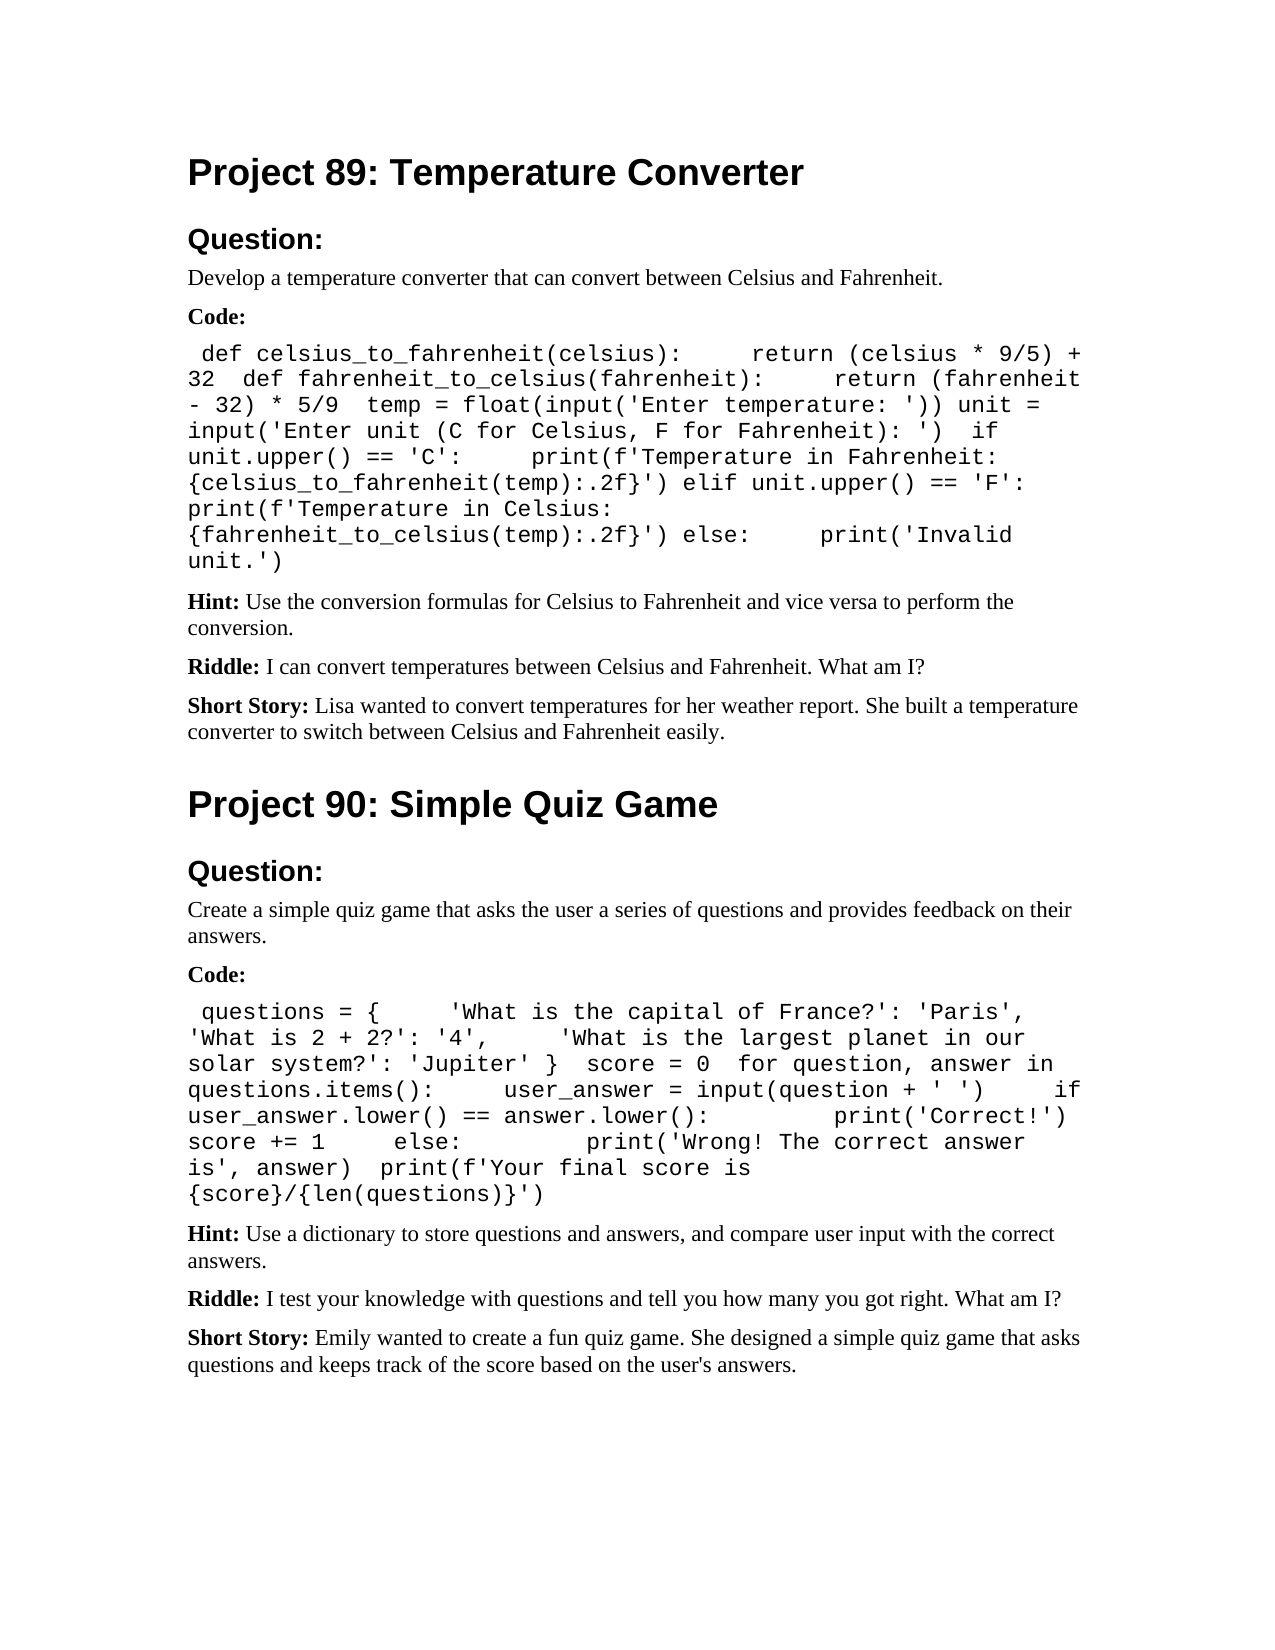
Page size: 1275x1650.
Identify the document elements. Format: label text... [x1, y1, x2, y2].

text Code: [187, 961, 1087, 988]
text Short Story: Lisa wanted to convert temperatures for her weather report. She built a temperature converter to switch between Celsius and Fahrenheit easily. [187, 692, 1087, 744]
subtitle Project 89: Temperature Converter [187, 150, 1087, 193]
text Code: [187, 303, 1087, 329]
text Hint: Use the conversion formulas for Celsius to Fahrenheit and vice versa to perform the conversion. [187, 588, 1087, 641]
text def celsius_to_fahrenheit(celsius): return (celsius * 9/5) + 32 def fahrenheit_to_celsius(fahrenheit): return (fahrenheit - 32) * 5/9 temp = float(input('Enter temperature: ')) unit = input('Enter unit (C for Celsius, F for Fahrenheit): ') if unit.upper() == 'C': print(f'Temperature in Fahrenheit: {celsius_to_fahrenheit(temp):.2f}') elif unit.upper() == 'F': print(f'Temperature in Celsius: {fahrenheit_to_celsius(temp):.2f}') else: print('Invalid unit.') [187, 342, 1087, 575]
text Short Story: Emily wanted to create a fun quiz game. She designed a simple quiz game that asks questions and keeps track of the score based on the user's answers. [187, 1324, 1087, 1377]
subtitle Project 90: Simple Quiz Game [187, 782, 1087, 825]
text questions = { 'What is the capital of France?': 'Paris', 'What is 2 + 2?': '4', 'What is the largest planet in our solar system?': 'Jupiter' } score = 0 for question, answer in questions.items(): user_answer = input(question + ' ') if user_answer.lower() == answer.lower(): print('Correct!') score += 1 else: print('Wrong! The correct answer is', answer) print(f'Your final score is {score}/{len(questions)}') [187, 1000, 1087, 1208]
text Riddle: I can convert temperatures between Celsius and Fahrenheit. What am I? [187, 653, 1087, 679]
text Develop a temperature converter that can convert between Celsius and Fahrenheit. [187, 264, 1087, 291]
subtitle Question: [187, 222, 1087, 256]
subtitle Question: [187, 854, 1087, 888]
text Hint: Use a dictionary to store questions and answers, and compare user input with the correct answers. [187, 1220, 1087, 1273]
text Riddle: I test your knowledge with questions and tell you how many you got right. What am I? [187, 1286, 1087, 1312]
text Create a simple quiz game that asks the user a series of questions and provides feedback on their answers. [187, 896, 1087, 949]
